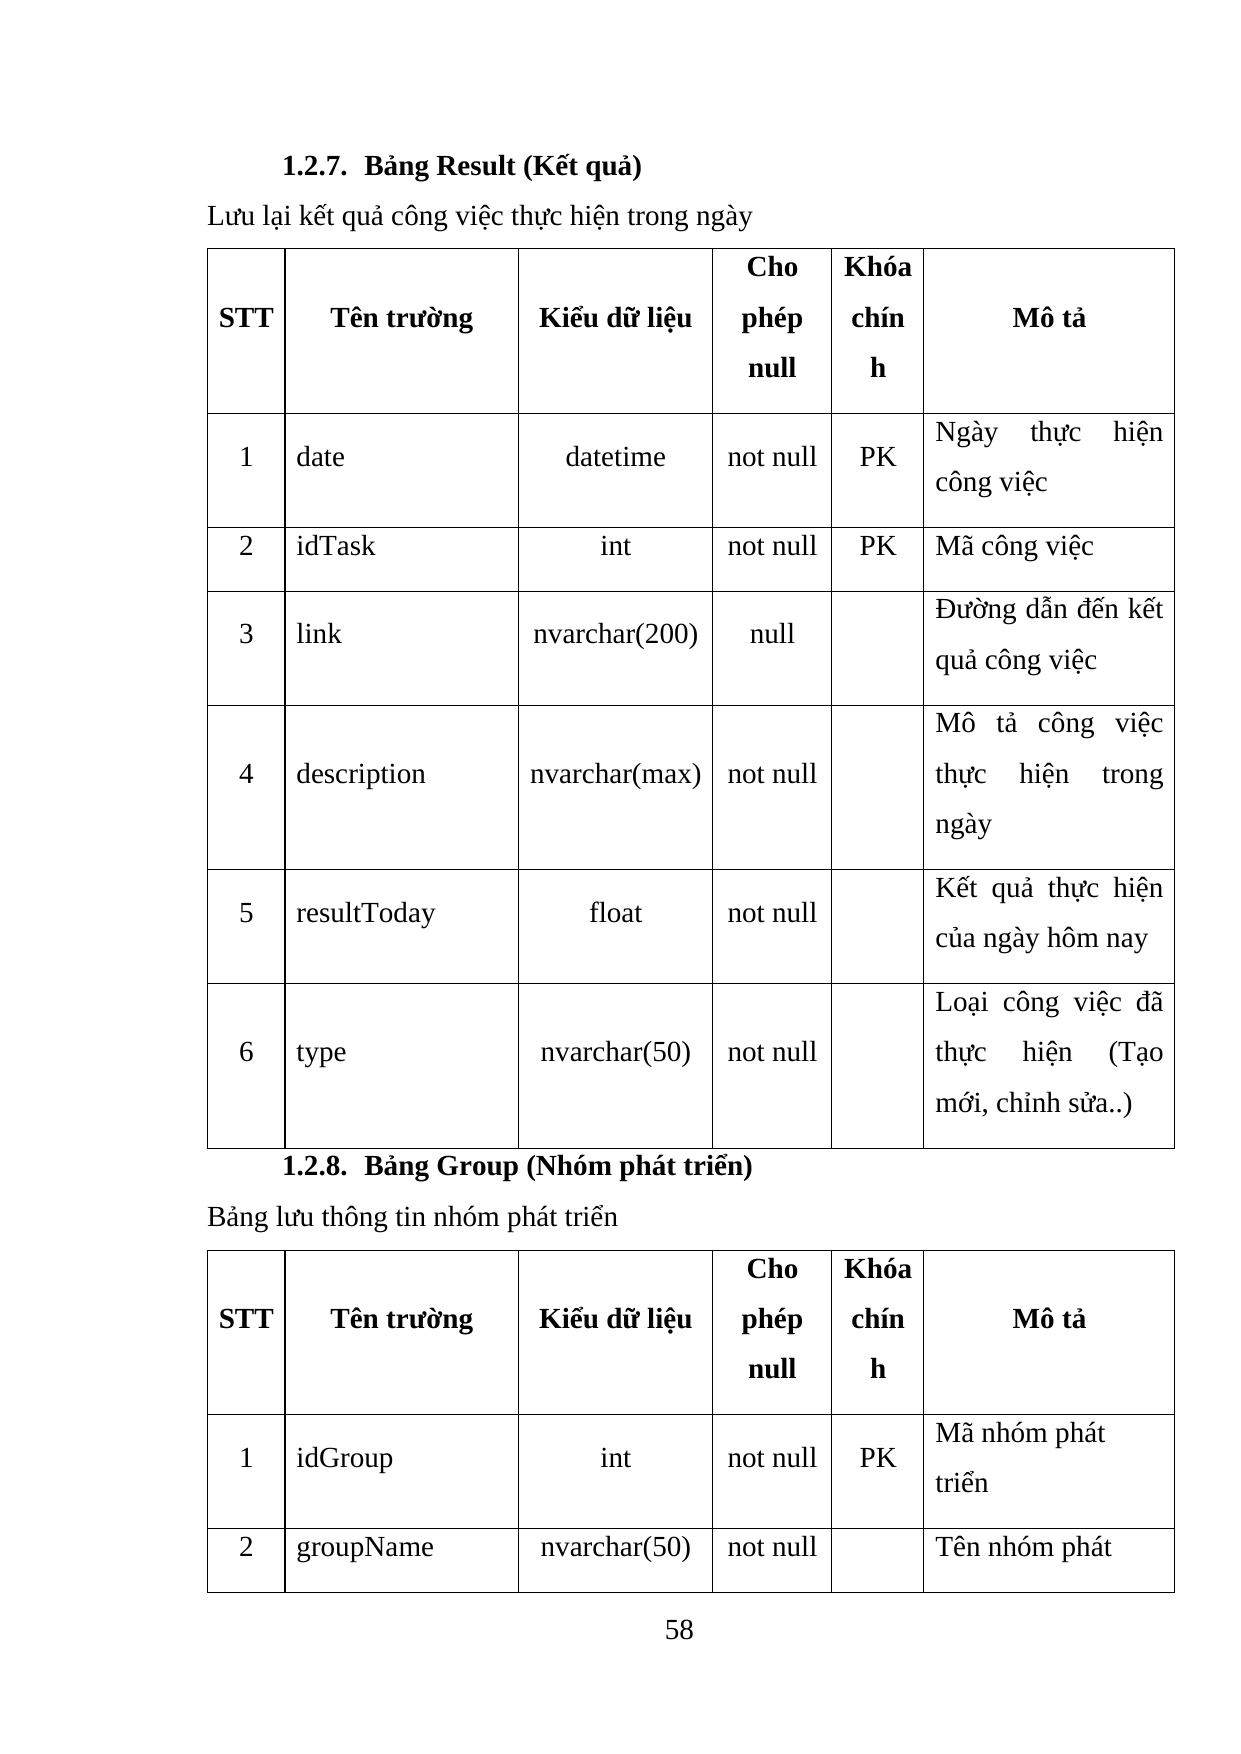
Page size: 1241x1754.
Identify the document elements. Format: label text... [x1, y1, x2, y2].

table_header Khóa chính [832, 1251, 923, 1414]
table_cell PK [832, 528, 923, 591]
table_cell [832, 706, 923, 869]
list Bảng Group (Nhóm phát triển) [282, 1149, 1152, 1182]
table_cell null [713, 592, 831, 704]
table_cell 1 [208, 414, 284, 527]
table_cell [832, 870, 923, 983]
table_header Mô tả [924, 249, 1174, 413]
table_cell float [519, 870, 712, 983]
table_header Tên trường [286, 1251, 518, 1414]
table_cell not null [713, 1529, 831, 1592]
table_cell Ngày thực hiện công việc [924, 414, 1174, 527]
table_cell 6 [208, 984, 284, 1147]
table_cell PK [832, 414, 923, 527]
table_cell groupName [286, 1529, 518, 1592]
table_cell PK [832, 1415, 923, 1528]
text Bảng lưu thông tin nhóm phát triển [207, 1199, 1152, 1232]
table_cell description [286, 706, 518, 869]
table_cell 2 [208, 528, 284, 591]
table_cell 1 [208, 1415, 284, 1528]
table_header Cho phép null [713, 249, 831, 413]
table_header STT [208, 1251, 284, 1414]
table_cell resultToday [286, 870, 518, 983]
table_cell link [286, 592, 518, 704]
table_cell 3 [208, 592, 284, 704]
table_cell datetime [519, 414, 712, 527]
table_cell not null [713, 1415, 831, 1528]
table_cell int [519, 1415, 712, 1528]
table_header Tên trường [286, 249, 518, 413]
table_cell not null [713, 706, 831, 869]
text Lưu lại kết quả công việc thực hiện trong ngày [207, 198, 1152, 232]
table_cell Loại công việc đã thực hiện (Tạo mới, chỉnh sửa..) [924, 984, 1174, 1147]
table_cell not null [713, 984, 831, 1147]
table_cell nvarchar(50) [519, 1529, 712, 1592]
list Bảng Result (Kết quả) [282, 148, 1152, 181]
table_header Khóa chính [832, 249, 923, 413]
table_header Kiểu dữ liệu [519, 249, 712, 413]
table_cell date [286, 414, 518, 527]
table_cell Kết quả thực hiện của ngày hôm nay [924, 870, 1174, 983]
table_cell type [286, 984, 518, 1147]
table_cell 5 [208, 870, 284, 983]
table_cell [832, 984, 923, 1147]
table_cell 4 [208, 706, 284, 869]
table_cell Tên nhóm phát triển [924, 1529, 1174, 1592]
table_cell 2 [208, 1529, 284, 1592]
table_header STT [208, 249, 284, 413]
table_header Mô tả [924, 1251, 1174, 1414]
table_cell not null [713, 414, 831, 527]
table_cell nvarchar(50) [519, 984, 712, 1147]
table_cell idTask [286, 528, 518, 591]
table_cell not null [713, 528, 831, 591]
table_cell [832, 1529, 923, 1592]
table_cell Đường dẫn đến kết quả công việc [924, 592, 1174, 704]
table_header Kiểu dữ liệu [519, 1251, 712, 1414]
table_cell not null [713, 870, 831, 983]
table_cell Mã công việc [924, 528, 1174, 591]
table_cell nvarchar(200) [519, 592, 712, 704]
table_cell nvarchar(max) [519, 706, 712, 869]
table_cell Mã nhóm phát triển [924, 1415, 1174, 1528]
table_header Cho phép null [713, 1251, 831, 1414]
table_cell Mô tả công việc thực hiện trong ngày [924, 706, 1174, 869]
table_cell [832, 592, 923, 704]
table_cell int [519, 528, 712, 591]
table_cell idGroup [286, 1415, 518, 1528]
